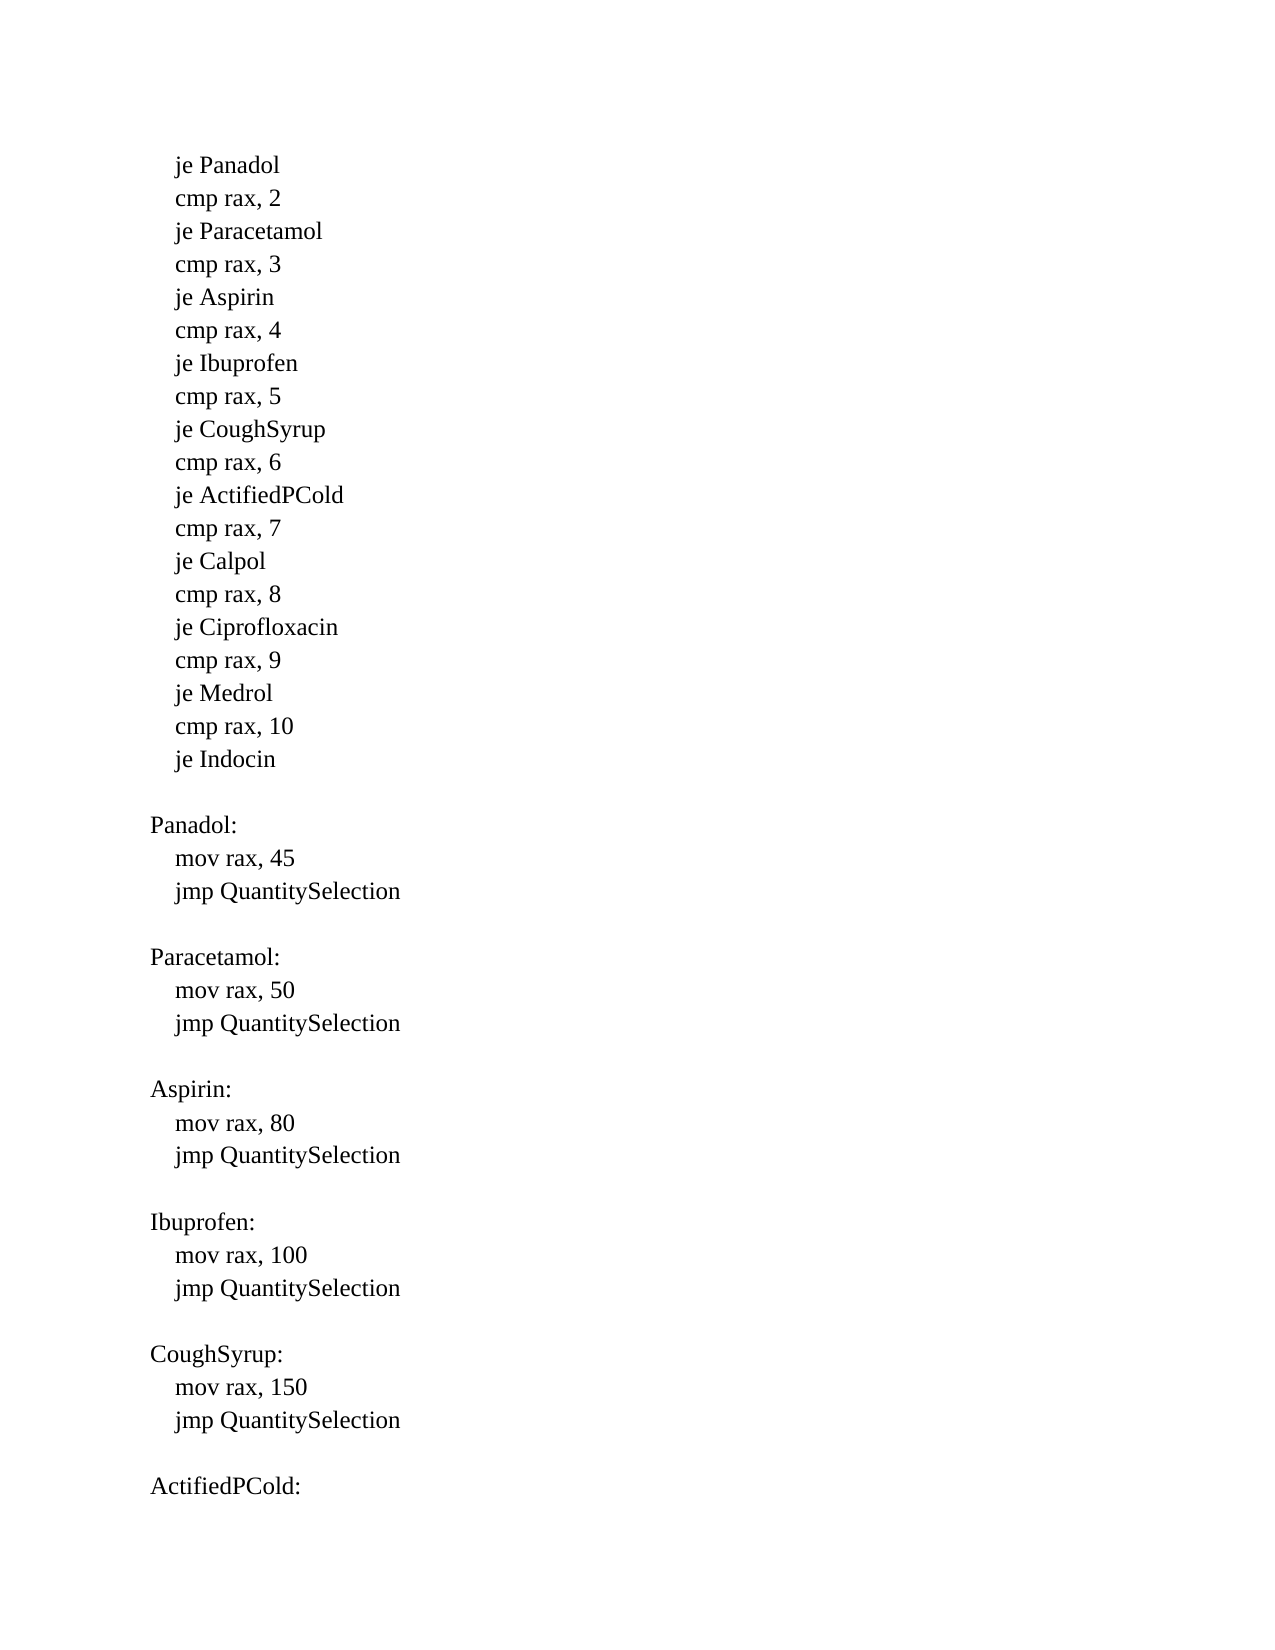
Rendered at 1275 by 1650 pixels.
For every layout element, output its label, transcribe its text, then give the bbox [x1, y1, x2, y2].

text Paracetamol: [150, 942, 1125, 971]
text je Ciprofloxacin [150, 612, 1125, 641]
text mov rax, 150 [150, 1372, 1125, 1401]
text je CoughSyrup [150, 414, 1125, 443]
text je ActifiedPCold [150, 480, 1125, 509]
text je Paracetamol [150, 216, 1125, 245]
text Panadol: [150, 810, 1125, 839]
text je Panadol [150, 150, 1125, 179]
text ActifiedPCold: [150, 1471, 1125, 1499]
text cmp rax, 4 [150, 315, 1125, 344]
text jmp QuantitySelection [150, 1141, 1125, 1169]
text je Ibuprofen [150, 348, 1125, 377]
text cmp rax, 6 [150, 447, 1125, 476]
text jmp QuantitySelection [150, 1405, 1125, 1433]
text je Medrol [150, 678, 1125, 707]
text mov rax, 80 [150, 1108, 1125, 1136]
text mov rax, 50 [150, 976, 1125, 1004]
text je Calpol [150, 546, 1125, 575]
text je Indocin [150, 744, 1125, 773]
text CoughSyrup: [150, 1339, 1125, 1367]
text cmp rax, 2 [150, 183, 1125, 212]
text jmp QuantitySelection [150, 876, 1125, 905]
text mov rax, 100 [150, 1240, 1125, 1268]
text cmp rax, 5 [150, 381, 1125, 410]
text cmp rax, 9 [150, 645, 1125, 674]
text je Aspirin [150, 282, 1125, 311]
text cmp rax, 3 [150, 249, 1125, 278]
text cmp rax, 10 [150, 711, 1125, 740]
text jmp QuantitySelection [150, 1008, 1125, 1037]
text jmp QuantitySelection [150, 1273, 1125, 1301]
text mov rax, 45 [150, 843, 1125, 872]
text Ibuprofen: [150, 1207, 1125, 1235]
text cmp rax, 8 [150, 579, 1125, 608]
text cmp rax, 7 [150, 513, 1125, 542]
text Aspirin: [150, 1074, 1125, 1103]
